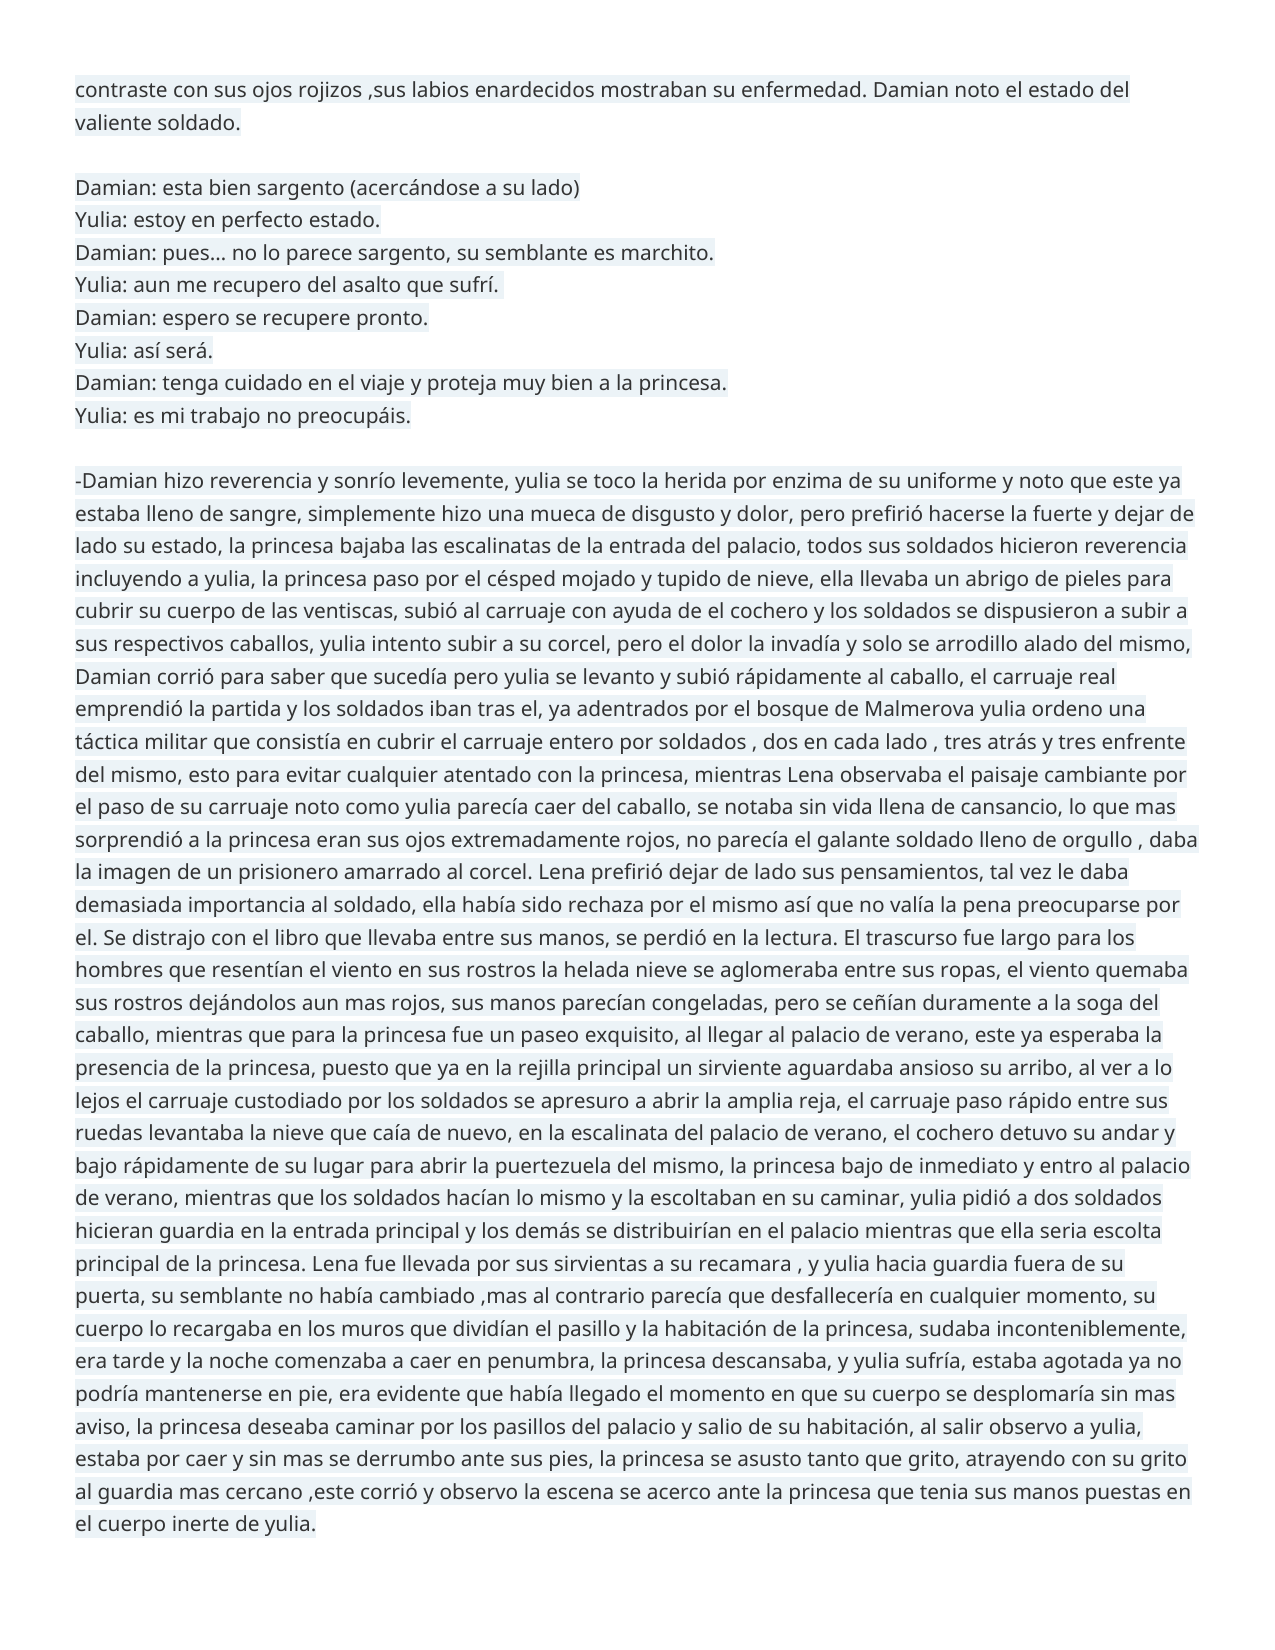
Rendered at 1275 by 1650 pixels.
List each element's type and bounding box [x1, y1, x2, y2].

text [75, 75, 1200, 1571]
